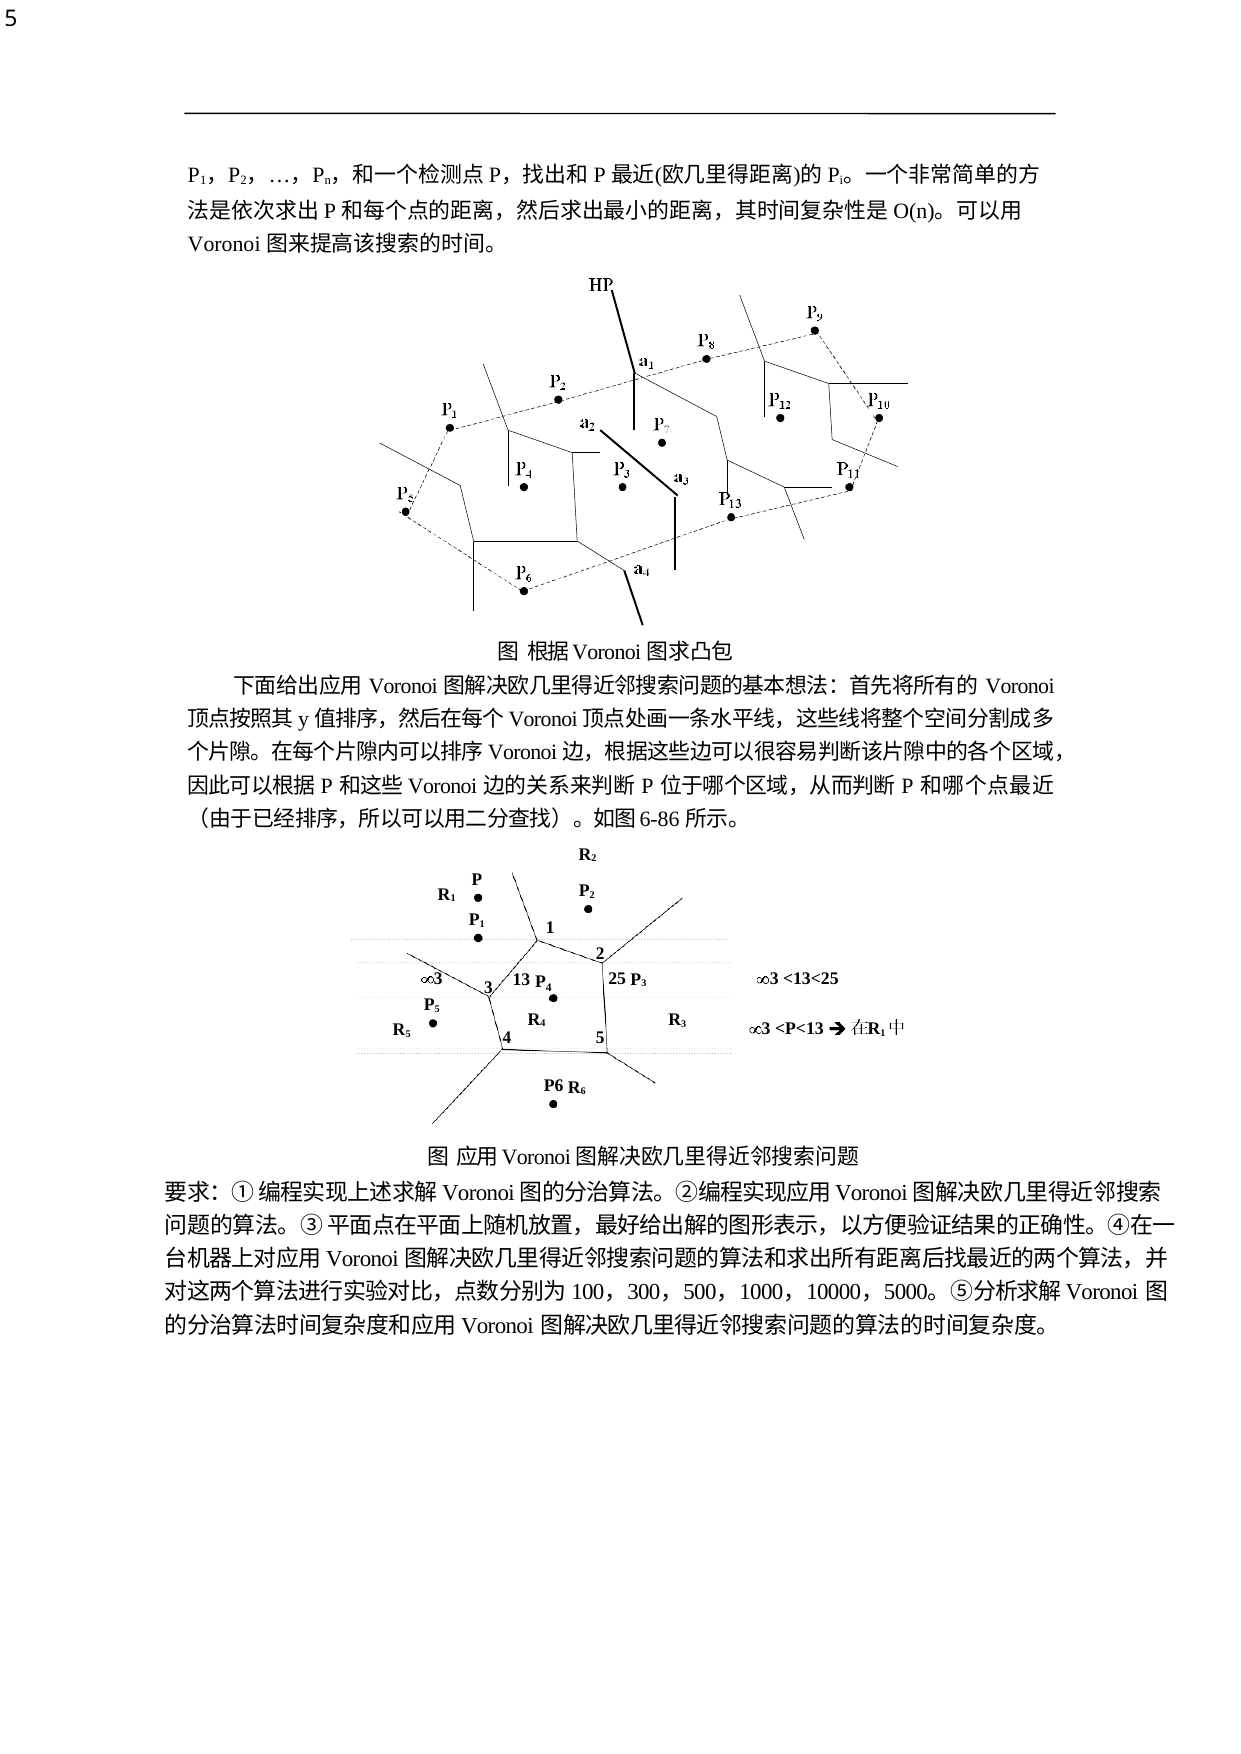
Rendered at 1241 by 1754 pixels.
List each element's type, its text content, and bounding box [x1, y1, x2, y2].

picture [768, 393, 790, 409]
picture [749, 1026, 762, 1034]
picture [806, 306, 822, 321]
picture [580, 419, 594, 431]
picture [653, 418, 669, 433]
text R2 [176, 843, 999, 864]
picture [757, 976, 769, 984]
picture [589, 278, 613, 291]
picture [851, 1019, 868, 1035]
text P1，P2，…，Pn，和一个检测点 P，找出和 P 最近(欧几里得距离)的 Pi。一个非常简单的方 [187, 147, 1176, 191]
picture [549, 375, 565, 390]
text 下面给出应用 Voronoi 图解决欧几里得近邻搜索问题的基本想法：首先将所有的 Voronoi 顶点按照其 y 值排序，然后在每个 Voronoi 顶点处画一条水平线，这些线将整个空间分割成多个片隙。在每个片隙内可以排序 Voronoi 边，根据这些边可以很容易判断该片隙中的各个区域，因此可以根据 P 和这些 Voronoi 边的关系来判断 P 位于哪个区域，从而判断 P 和哪个点最近（由于已经排序，所以可以用二分查找）。如图 6-86 所示。 [187, 668, 1054, 832]
picture [396, 487, 413, 502]
picture [674, 474, 688, 485]
text 图 根据 Voronoi 图求凸包 [497, 634, 1176, 665]
picture [697, 334, 714, 349]
picture [889, 1019, 904, 1035]
text 图 应用 Voronoi 图解决欧几里得近邻搜索问题 [176, 1129, 1110, 1173]
text 法是依次求出 P 和每个点的距离，然后求出最小的距离，其时间复杂性是 O(n)。可以用Voronoi 图来提高该搜索的时间。 [187, 193, 1054, 258]
picture [719, 492, 741, 508]
text 3 <13<25 [769, 968, 1176, 988]
picture [441, 403, 456, 418]
picture [515, 566, 531, 582]
picture [351, 872, 732, 1124]
picture [613, 462, 629, 478]
picture [867, 393, 889, 409]
text 要求：① 编程实现上述求解 Voronoi 图的分治算法。②编程实现应用 Voronoi 图解决欧几里得近邻搜索问题的算法。③ 平面点在平面上随机放置，最好给出解的图形表示，以方便验证结果的正确性。④在一台机器上对应用Voronoi 图解决欧几里得近邻搜索问题的算法和求出所有距离后找最近的两个算法，并对这两个算法进行实验对比，点数分别为 100，300，500，1000，10000，5000。⑤分析求解 Voronoi 图的分治算法时间复杂度和应用 Voronoi 图解决欧几里得近邻搜索问题的算法的时间复杂度。 [164, 1173, 1176, 1340]
picture [837, 462, 859, 478]
picture [634, 565, 649, 576]
picture [515, 462, 531, 478]
picture [639, 358, 653, 369]
text 3 <P<13 R1 [761, 1018, 1176, 1038]
